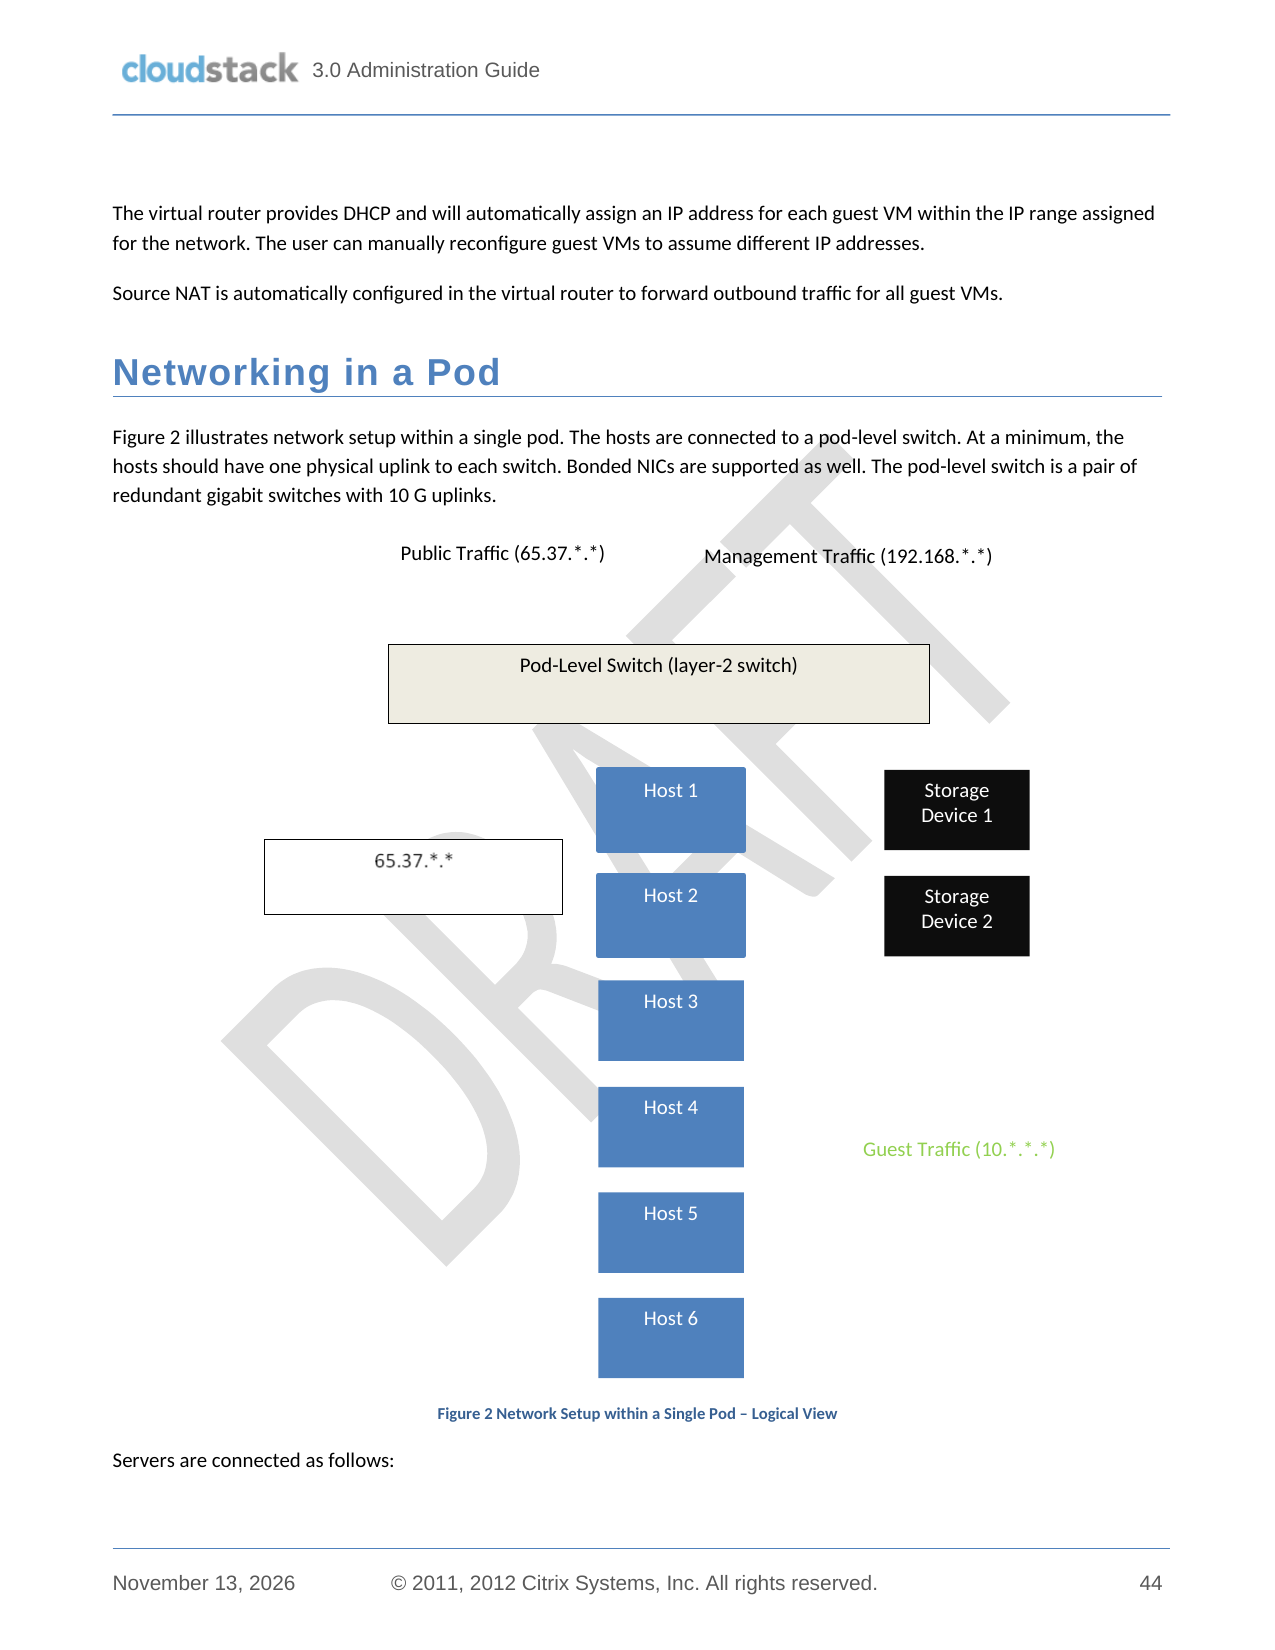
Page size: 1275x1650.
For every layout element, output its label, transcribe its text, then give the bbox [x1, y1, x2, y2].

picture [265, 840, 562, 914]
picture [112, 45, 312, 95]
subtitle Networking in a Pod [112, 351, 1162, 397]
text The virtual router provides DHCP and will automatically assign an IP address for each guest VM within the IP range assigned for the network. The user can manually reconfigure guest VMs to assume different IP addresses. [112, 201, 1162, 255]
text Figure 2 Network Setup within a Single Pod – Logical View [112, 1403, 1162, 1423]
text Figure 2 illustrates network setup within a single pod. The hosts are connected to a pod-level switch. At a minimum, the hosts should have one physical uplink to each switch. Bonded NICs are supported as well. The pod-level switch is a pair of redundant gigabit switches with 10 G uplinks. [112, 424, 1162, 508]
text Source NAT is automatically configured in the virtual router to forward outbound traffic for all guest VMs. [112, 280, 1162, 305]
text Servers are connected as follows: [112, 1447, 1162, 1472]
